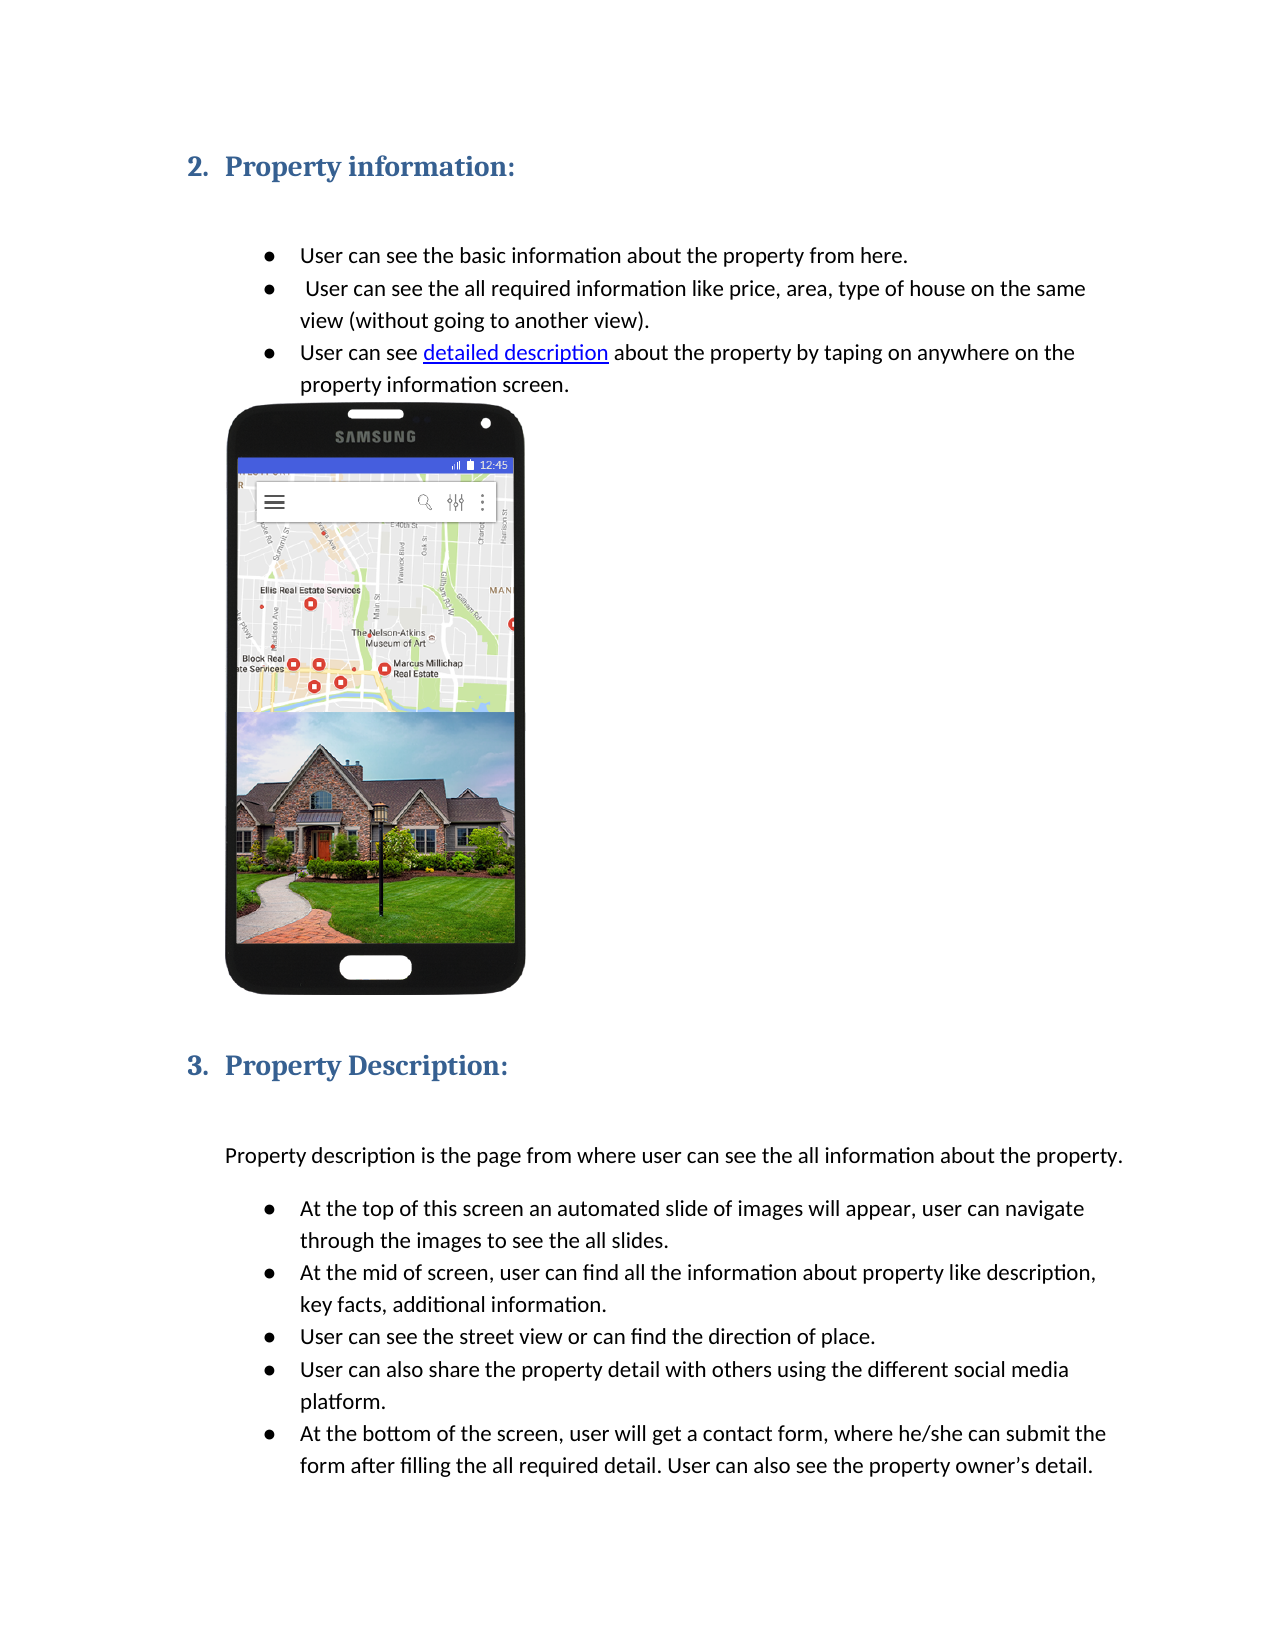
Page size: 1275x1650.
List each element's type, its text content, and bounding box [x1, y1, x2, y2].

text Property description is the page from where user can see the all information about the property. [225, 1141, 1125, 1169]
list User can see the all required information like price, area, type of house on the same view (without going to another view). [262, 274, 1125, 334]
list User can also share the property detail with others using the different social media platform. [262, 1355, 1125, 1415]
subtitle Property Description: [187, 1049, 1125, 1083]
list At the mid of screen, user can find all the information about property like description, key facts, additional information. [262, 1258, 1125, 1318]
list User can see detailed description about the property by taping on anywhere on the property information screen. [262, 338, 1125, 398]
list At the bottom of the screen, user will get a contact form, where he/she can submit the form after filling the all required detail. User can also see the property owner’s detail. [262, 1419, 1125, 1479]
list At the top of this screen an automated slide of images will appear, user can navigate through the images to see the all slides. [262, 1194, 1125, 1254]
picture [225, 402, 526, 995]
list User can see the street view or can find the direction of place. [262, 1322, 1125, 1351]
subtitle Property information: [187, 150, 1125, 183]
list User can see the basic information about the property from here. [262, 242, 1125, 269]
